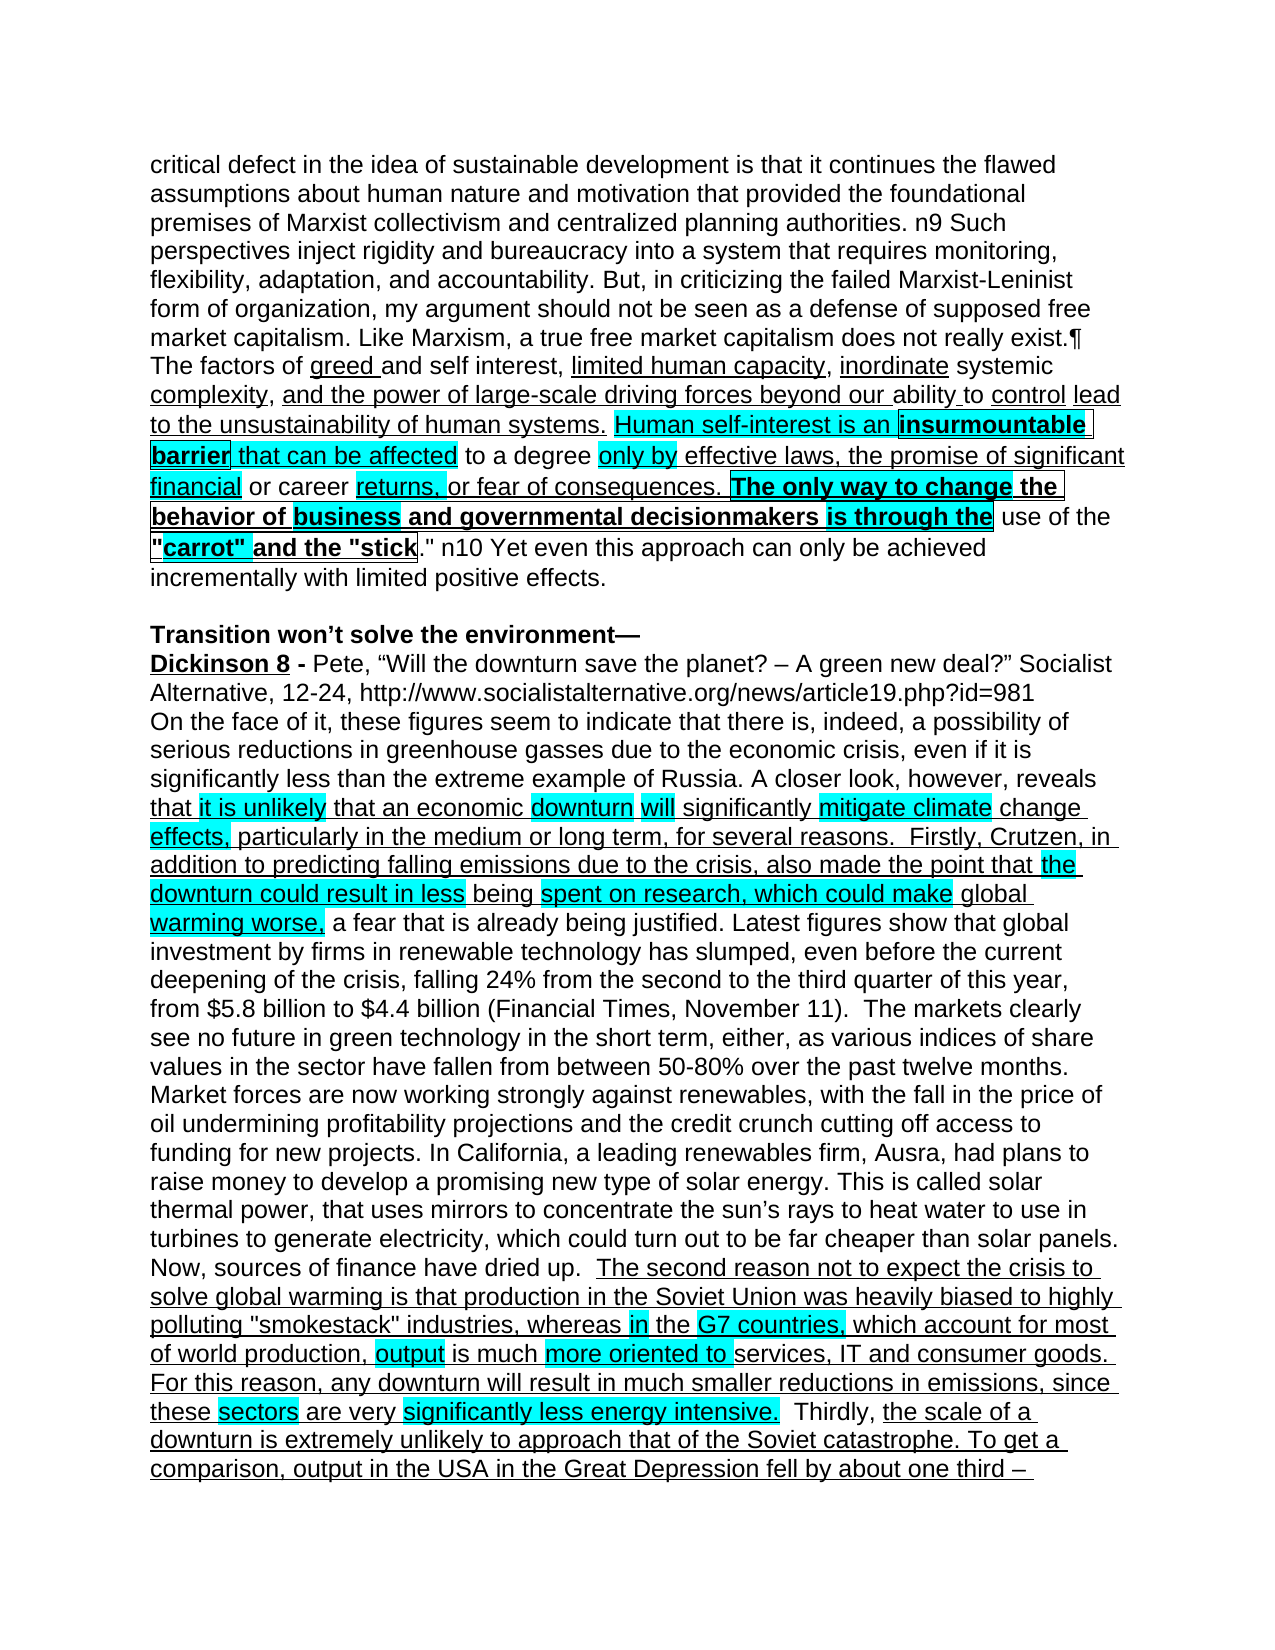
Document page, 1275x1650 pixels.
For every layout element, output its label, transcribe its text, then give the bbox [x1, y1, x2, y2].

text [150, 150, 1125, 592]
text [150, 707, 1125, 1483]
text Transition won’t solve the environment— [150, 620, 1125, 649]
text Dickinson 8 - Pete, “Will the downturn save the planet? – A green new deal?” Socialist Alternative, 12-24, http://www.socialistalternative.org/news/article19.php?id=981 [150, 649, 1125, 707]
